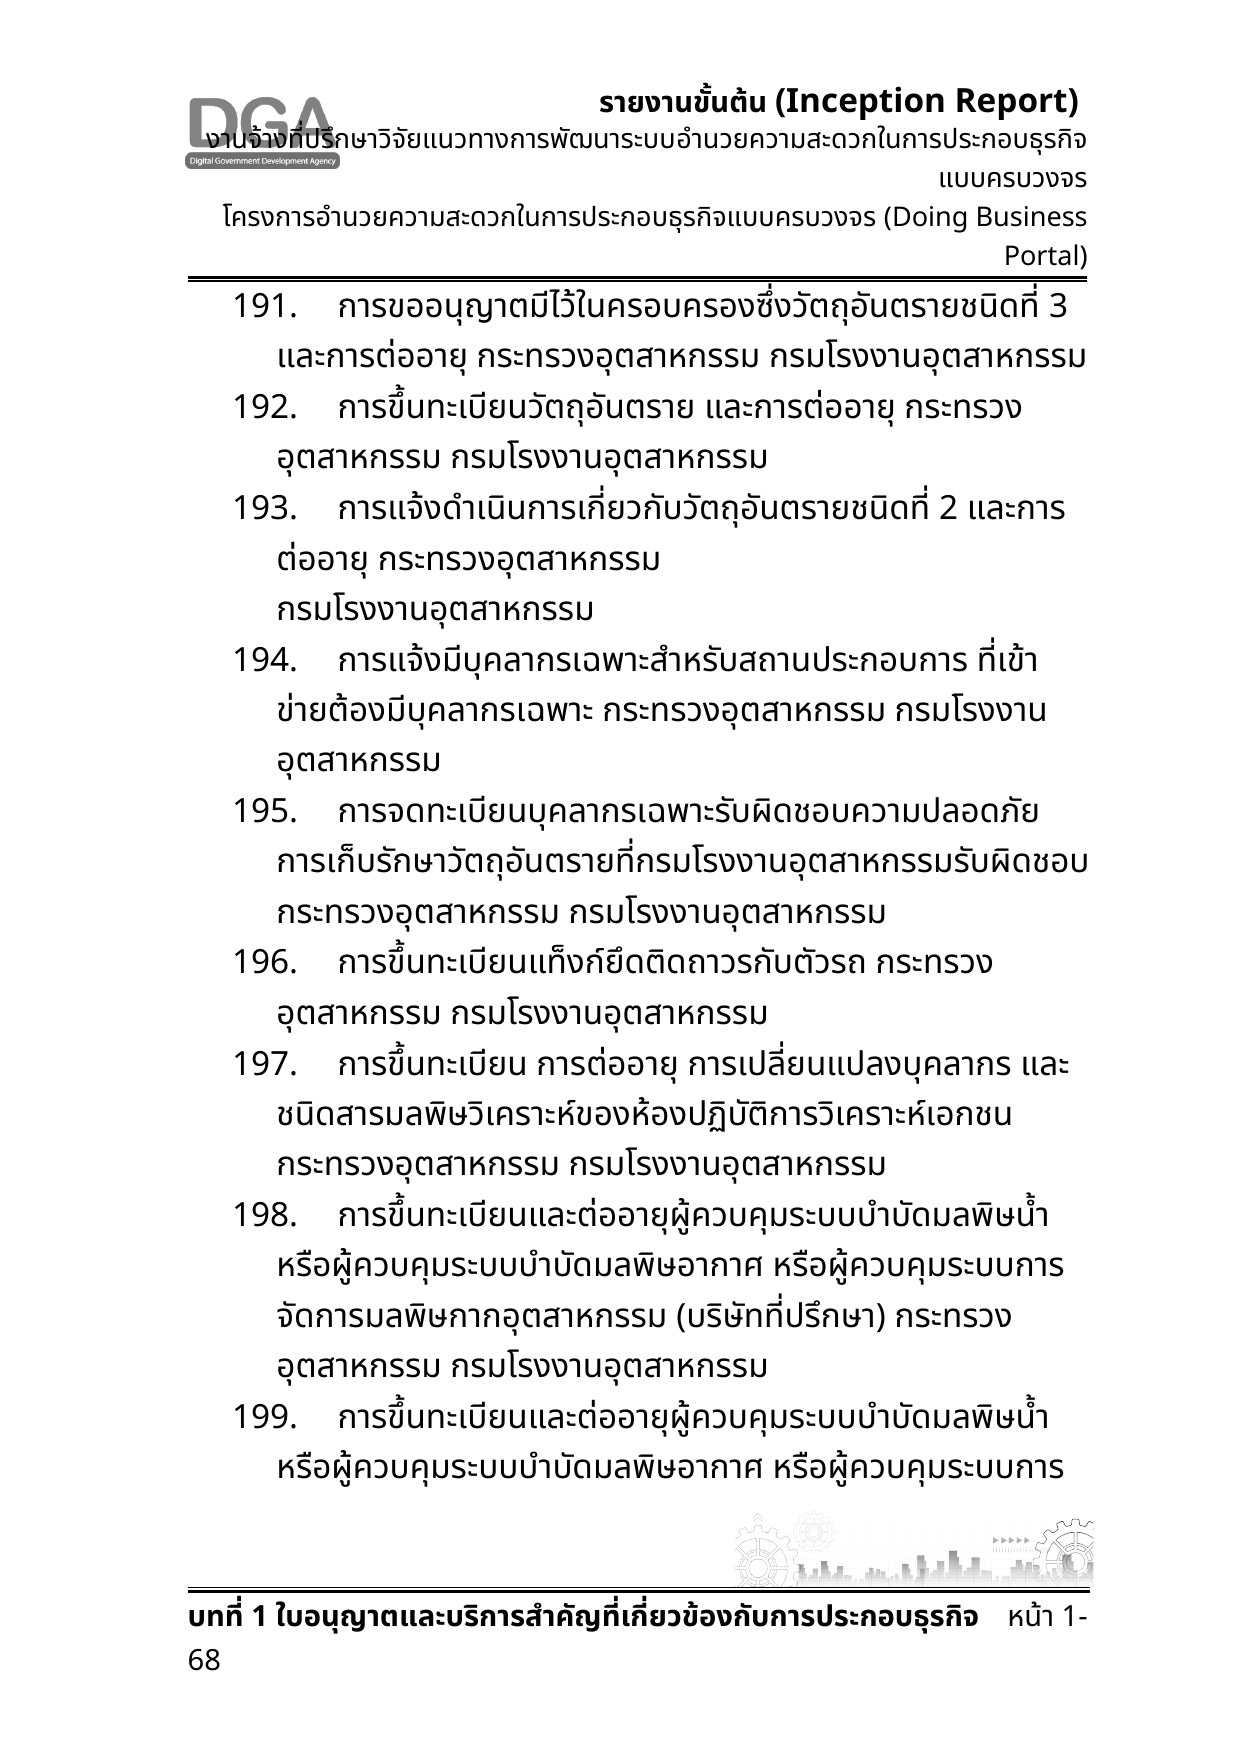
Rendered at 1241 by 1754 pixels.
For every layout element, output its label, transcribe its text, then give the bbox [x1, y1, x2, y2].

list การขออนุญาตมีไว้ในครอบครองซึ่งวัตถุอันตรายชนิดที่ 3 และการต่ออายุ กระทรวงอุตสาหกรรม กรมโรงงานอุตสาหกรรม [232, 282, 1090, 383]
list การแจ้งดำเนินการเกี่ยวกับวัตถุอันตรายชนิดที่ 2 และการต่ออายุ กระทรวงอุตสาหกรรม กรมโรงงานอุตสาหกรรม [232, 484, 1090, 635]
list การขึ้นทะเบียนวัตถุอันตราย และการต่ออายุ กระทรวงอุตสาหกรรม กรมโรงงานอุตสาหกรรม [232, 383, 1090, 484]
list การขึ้นทะเบียนและต่ออายุผู้ควบคุมระบบบำบัดมลพิษน้ำ หรือผู้ควบคุมระบบบำบัดมลพิษอากาศ หรือผู้ควบคุมระบบการจัดการมลพิษกากอุตสาหกรรม (บริษัทที่ปรึกษา) กระทรวงอุตสาหกรรม กรมโรงงานอุตสาหกรรม [232, 1191, 1090, 1393]
picture [734, 1509, 1094, 1587]
picture [185, 97, 340, 169]
list การแจ้งมีบุคลากรเฉพาะสำหรับสถานประกอบการ ที่เข้าข่ายต้องมีบุคลากรเฉพาะ กระทรวงอุตสาหกรรม กรมโรงงานอุตสาหกรรม [232, 635, 1090, 787]
list การขึ้นทะเบียนแท็งก์ยึดติดถาวรกับตัวรถ กระทรวงอุตสาหกรรม กรมโรงงานอุตสาหกรรม [232, 938, 1090, 1039]
list การขึ้นทะเบียน การต่ออายุ การเปลี่ยนแปลงบุคลากร และชนิดสารมลพิษวิเคราะห์ของห้องปฏิบัติการวิเคราะห์เอกชน กระทรวงอุตสาหกรรม กรมโรงงานอุตสาหกรรม [232, 1039, 1090, 1191]
list การจดทะเบียนบุคลากรเฉพาะรับผิดชอบความปลอดภัย การเก็บรักษาวัตถุอันตรายที่กรมโรงงานอุตสาหกรรมรับผิดชอบ กระทรวงอุตสาหกรรม กรมโรงงานอุตสาหกรรม [232, 787, 1090, 938]
